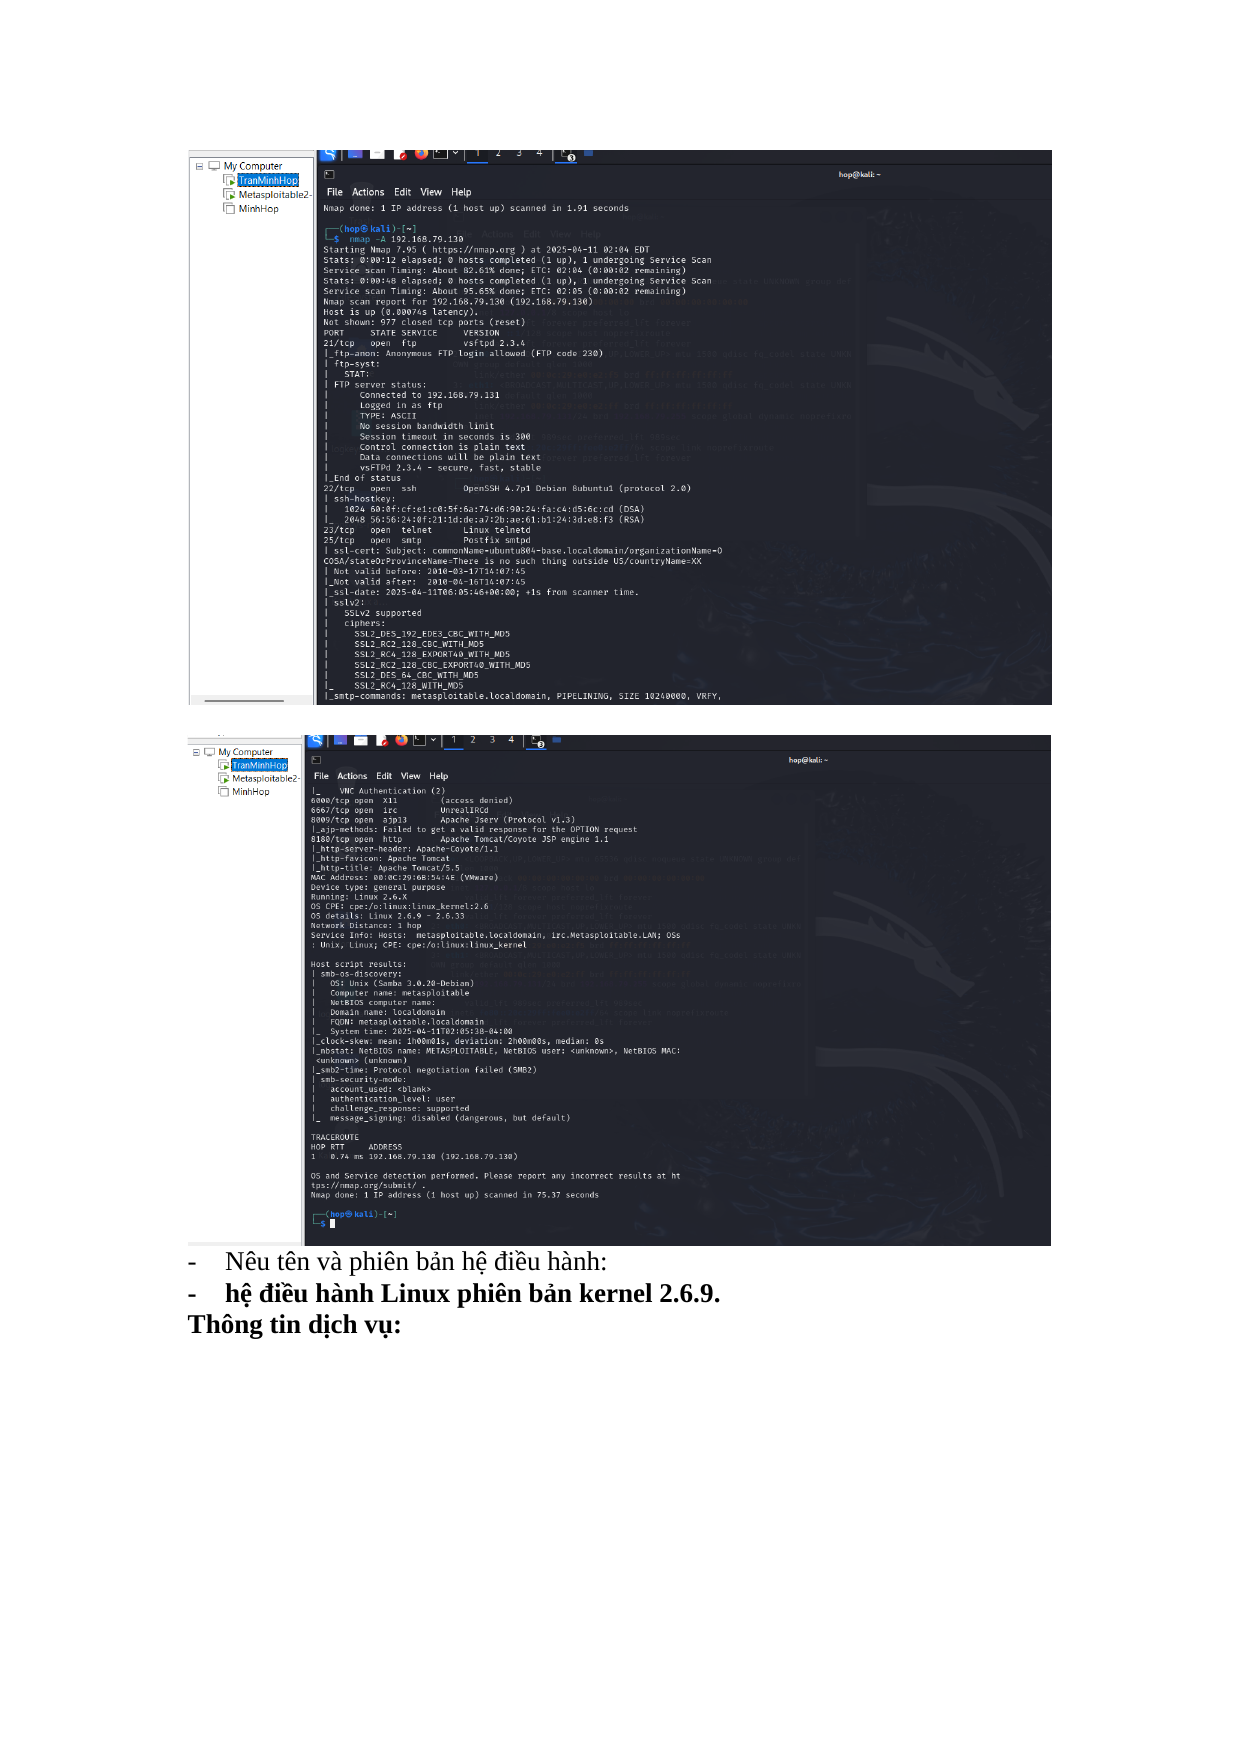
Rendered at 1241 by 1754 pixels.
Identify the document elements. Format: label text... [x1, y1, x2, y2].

picture [188, 150, 1052, 705]
list hệ điều hành Linux phiên bản kernel 2.6.9. [187, 1277, 1053, 1308]
text Thông tin dịch vụ: [187, 1308, 1053, 1339]
list Nêu tên và phiên bản hệ điều hành: [187, 1246, 1053, 1277]
picture [187, 735, 1051, 1246]
